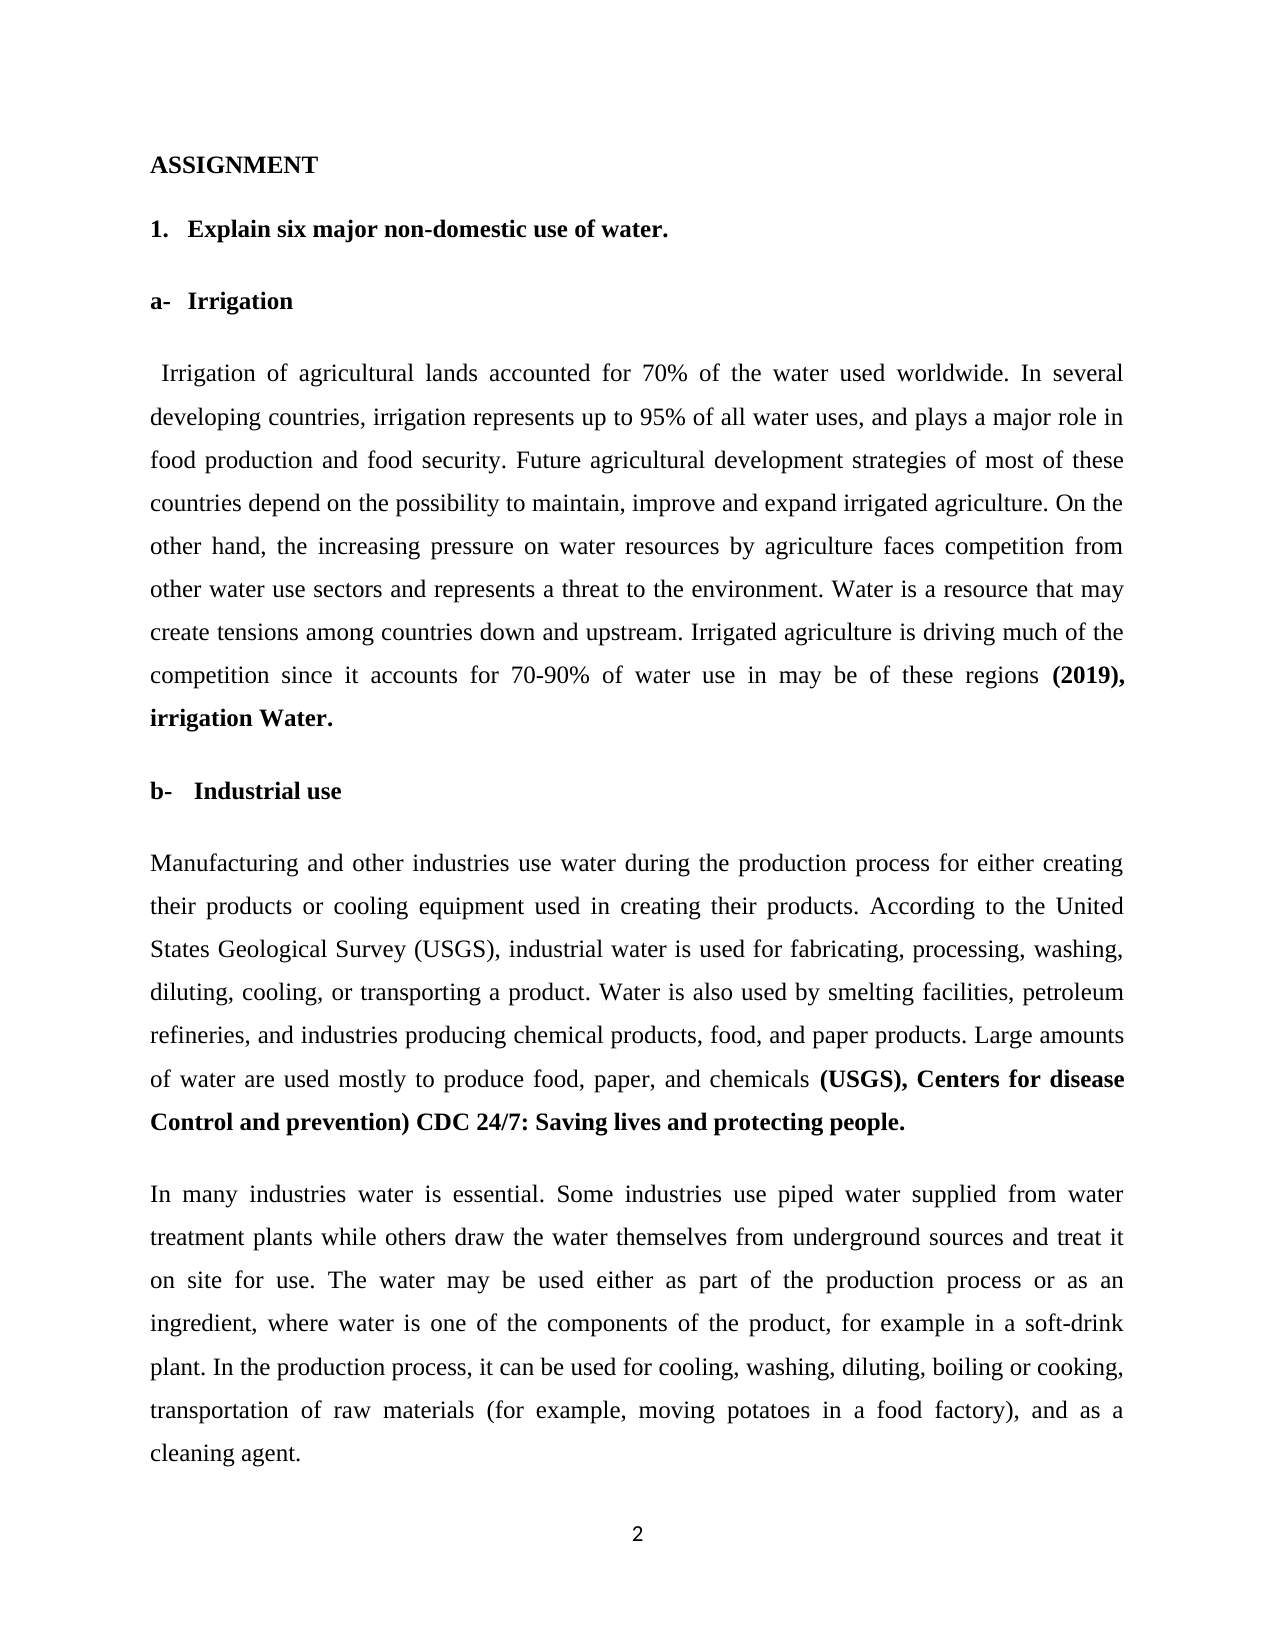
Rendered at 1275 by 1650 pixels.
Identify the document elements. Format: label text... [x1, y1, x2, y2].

text ASSIGNMENT [150, 150, 1125, 179]
text Irrigation of agricultural lands accounted for 70% of the water used worldwide. In several developing countries, irrigation represents up to 95% of all water uses, and plays a major role in food production and food security. Future agricultural development strategies of most of these countries depend on the possibility to maintain, improve and expand irrigated agriculture. On the other hand, the increasing pressure on water resources by agriculture faces competition from other water use sectors and represents a threat to the environment. Water is a resource that may create tensions among countries down and upstream. Irrigated agriculture is driving much of the competition since it accounts for 70-90% of water use in may be of these regions (2019), irrigation Water. [150, 358, 1125, 732]
text In many industries water is essential. Some industries use piped water supplied from water treatment plants while others draw the water themselves from underground sources and treat it on site for use. The water may be used either as part of the production process or as an ingredient, where water is one of the components of the product, for example in a soft-drink plant. In the production process, it can be used for cooling, washing, diluting, boiling or cooking, transportation of raw materials (for example, moving potatoes in a food factory), and as a cleaning agent. [150, 1179, 1125, 1467]
text Manufacturing and other industries use water during the production process for either creating their products or cooling equipment used in creating their products. According to the United States Geological Survey (USGS), industrial water is used for fabricating, processing, washing, diluting, cooling, or transporting a product. Water is also used by smelting facilities, petroleum refineries, and industries producing chemical products, food, and paper products. Large amounts of water are used mostly to produce food, paper, and chemicals (USGS), Centers for disease Control and prevention) CDC 24/7: Saving lives and protecting people. [150, 848, 1125, 1136]
list Industrial use [150, 776, 1125, 804]
list Explain six major non-domestic use of water. [150, 214, 1125, 243]
list Irrigation [150, 286, 1125, 315]
